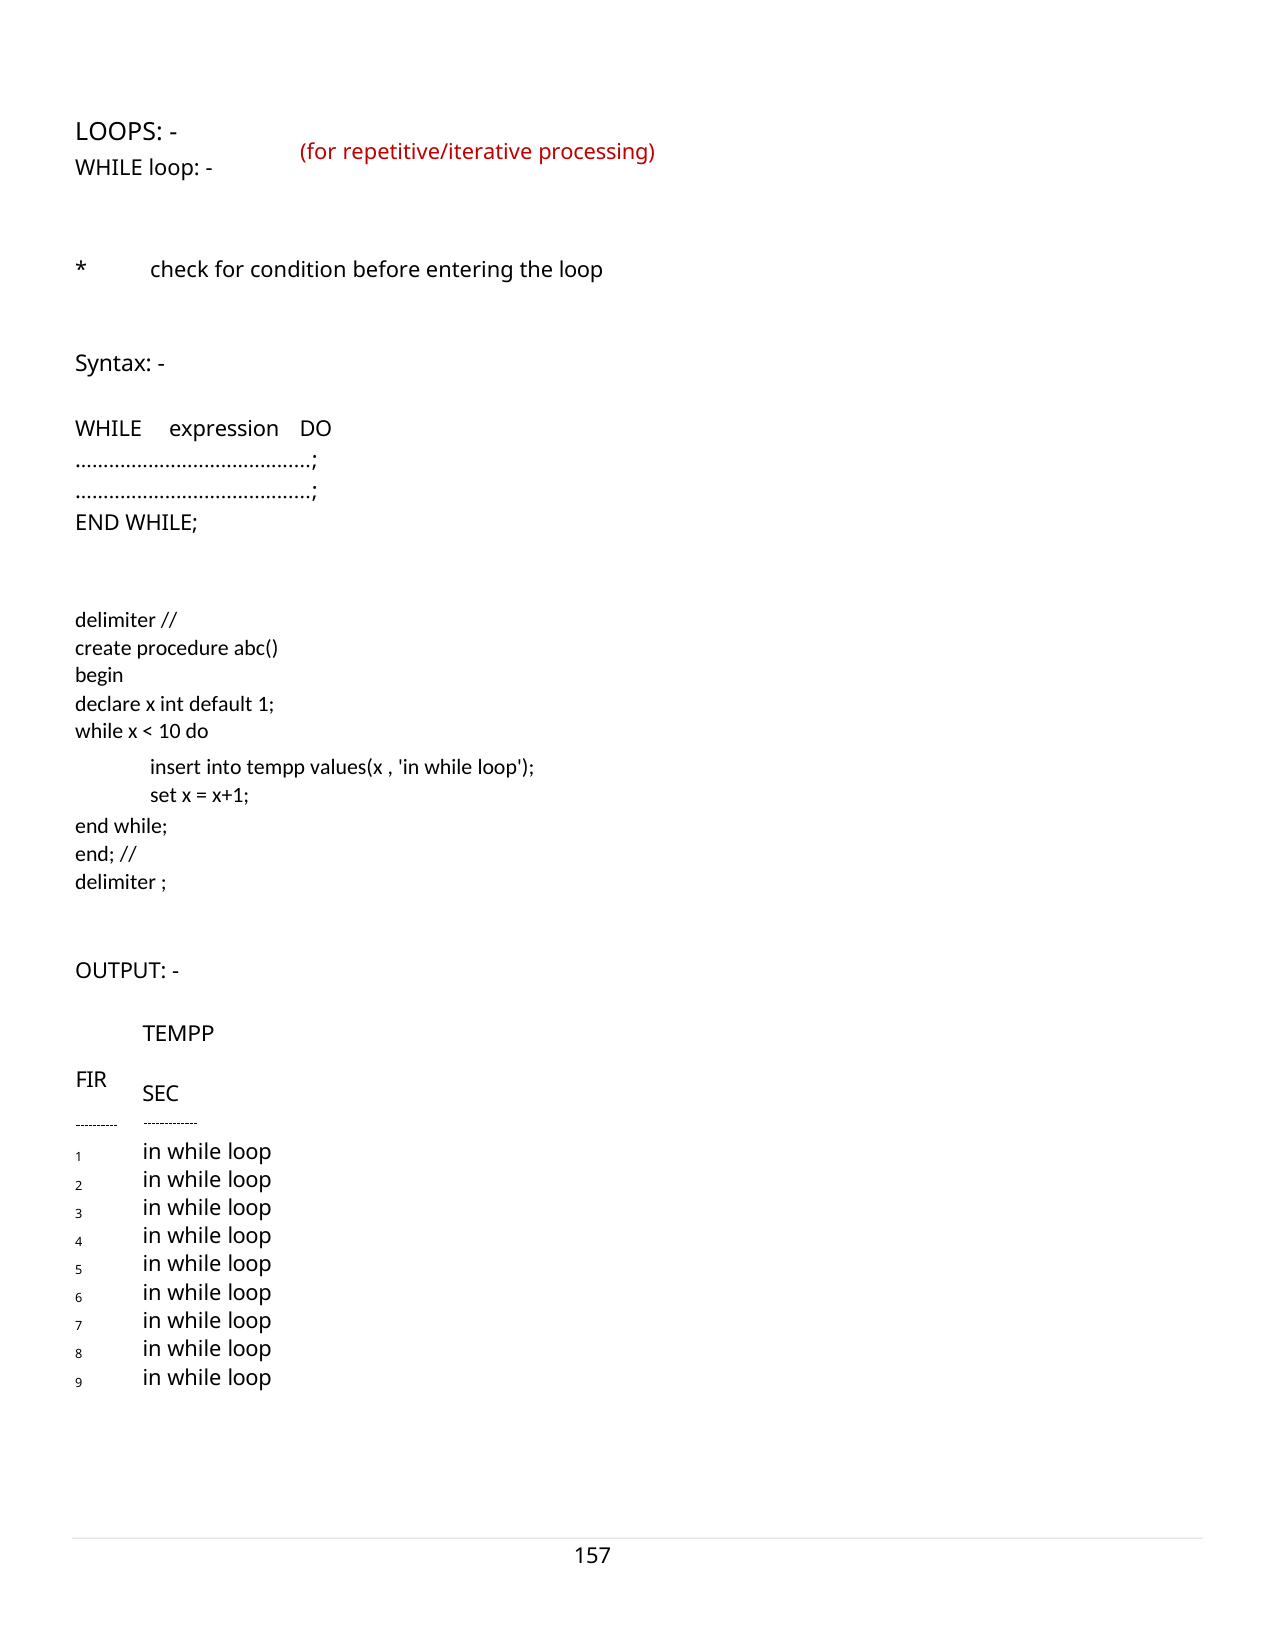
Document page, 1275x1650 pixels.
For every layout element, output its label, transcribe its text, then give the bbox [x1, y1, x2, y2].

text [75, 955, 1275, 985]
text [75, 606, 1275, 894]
text WHILE loop: - [75, 152, 216, 181]
text WHILE expression DO [75, 413, 1275, 443]
text END WHILE; [75, 507, 1275, 536]
text Syntax: - [75, 347, 1275, 378]
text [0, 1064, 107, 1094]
text * check for condition before entering the loop [75, 254, 1275, 284]
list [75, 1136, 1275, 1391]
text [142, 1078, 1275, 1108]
text . ; [75, 444, 1275, 474]
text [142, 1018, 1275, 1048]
text . ; [75, 475, 1275, 505]
text LOOPS: - [75, 113, 216, 147]
text (for repetitive/iterative processing) [300, 136, 1275, 166]
